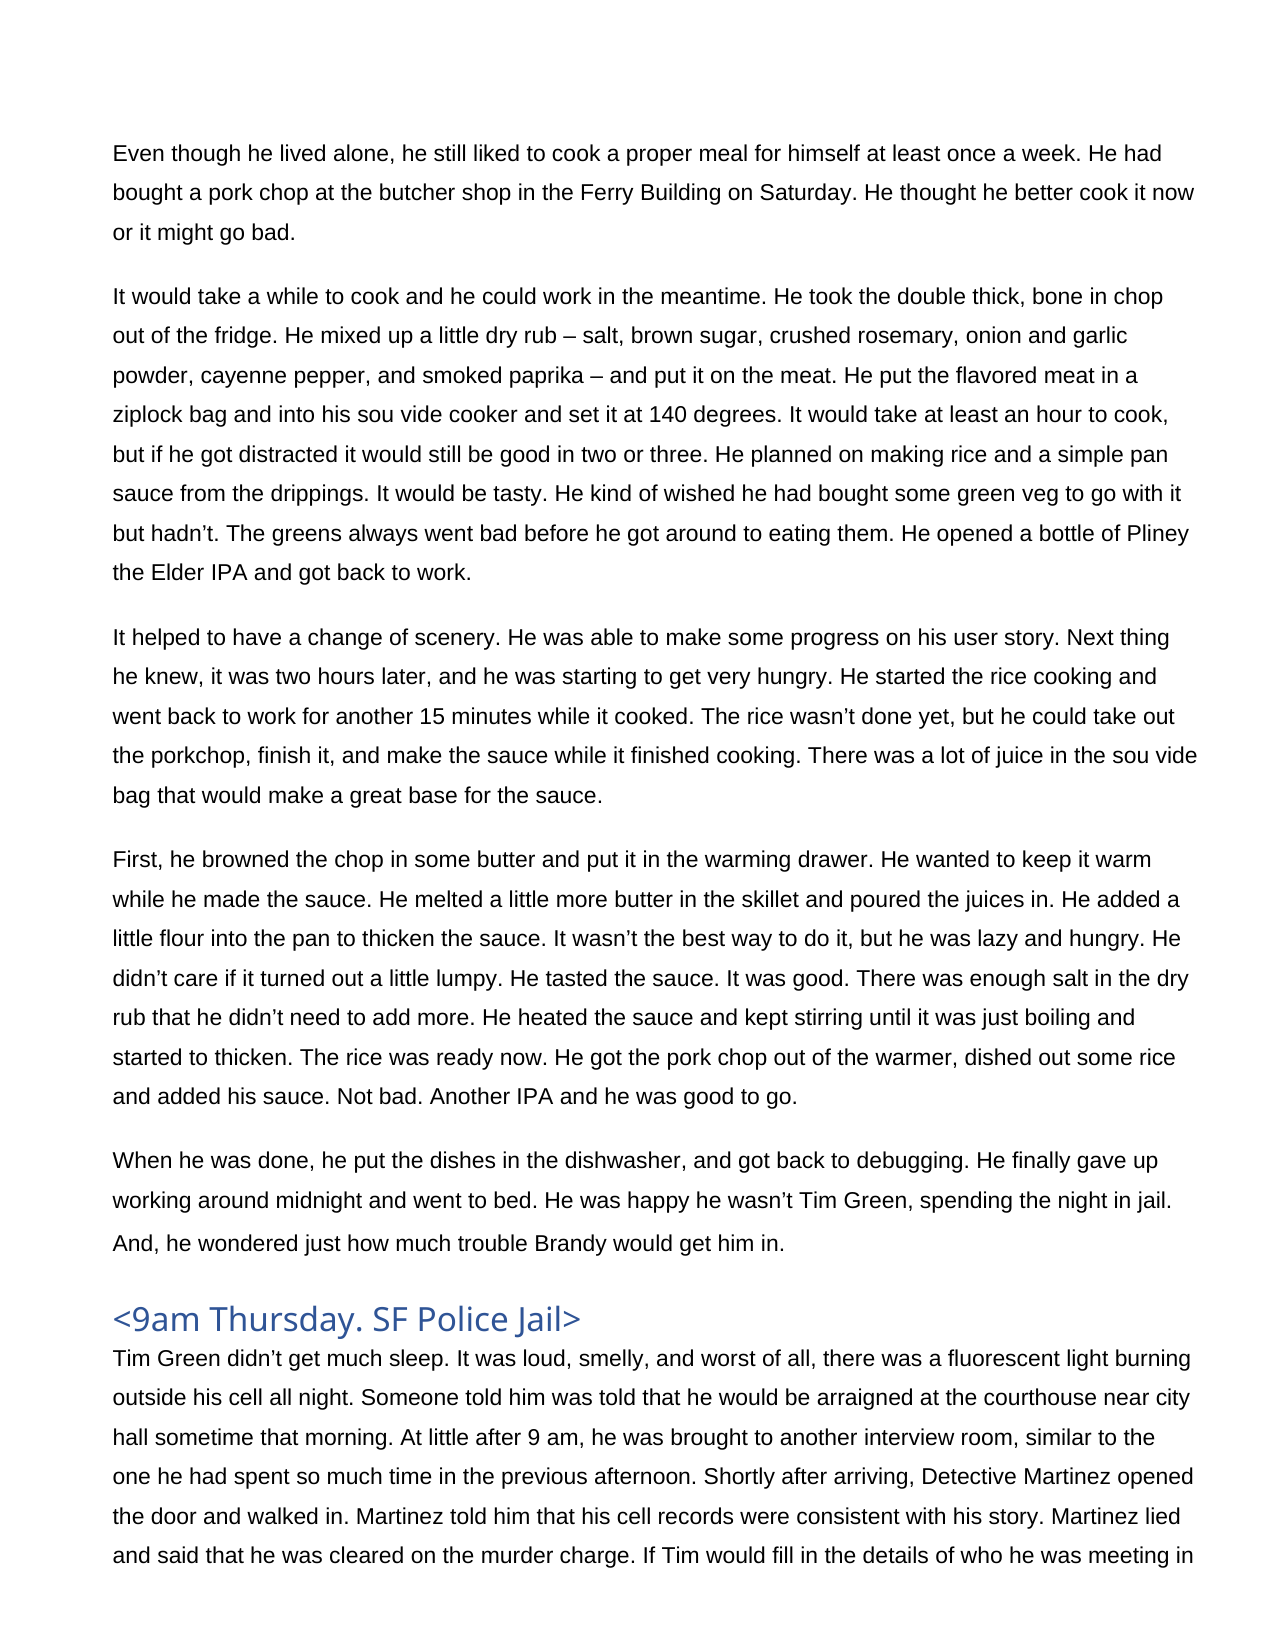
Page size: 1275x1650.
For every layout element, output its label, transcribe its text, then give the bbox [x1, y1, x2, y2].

text It helped to have a change of scenery. He was able to make some progress on his user story. Next thing he knew, it was two hours later, and he was starting to get very hungry. He started the rice cooking and went back to work for another 15 minutes while it cooked. The rice wasn’t done yet, but he could take out the porkchop, finish it, and make the sauce while it finished cooking. There was a lot of juice in the sou vide bag that would make a great base for the sauce. [112, 624, 1200, 808]
text First, he browned the chop in some butter and put it in the warming drawer. He wanted to keep it warm while he made the sauce. He melted a little more butter in the skillet and poured the juices in. He added a little flour into the pan to thicken the sauce. It wasn’t the best way to do it, but he was lazy and hungry. He didn’t care if it turned out a little lumpy. He tasted the sauce. It was good. There was enough salt in the dry rub that he didn’t need to add more. He heated the sauce and kept stirring until it was just boiling and started to thicken. The rice was ready now. He got the pork chop out of the warmer, dished out some rice and added his sauce. Not bad. Another IPA and he was good to go. [112, 846, 1200, 1109]
text It would take a while to cook and he could work in the meantime. He took the double thick, bone in chop out of the fridge. He mixed up a little dry rub – salt, brown sugar, crushed rosemary, onion and garlic powder, cayenne pepper, and smoked paprika – and put it on the meat. He put the flavored meat in a ziplock bag and into his sou vide cooker and set it at 140 degrees. It would take at least an hour to cook, but if he got distracted it would still be good in two or three. He planned on making rice and a simple pan sauce from the drippings. It would be tasty. He kind of wished he had bought some green veg to go with it but hadn’t. The greens always went bad before he got around to eating them. He opened a bottle of Pliney the Elder IPA and got back to work. [112, 283, 1200, 586]
text Even though he lived alone, he still liked to cook a proper meal for himself at least once a week. He had bought a pork chop at the butcher shop in the Ferry Building on Saturday. He thought he better cook it now or it might go bad. [112, 139, 1200, 245]
subtitle <9am Thursday. SF Police Jail> [112, 1296, 1200, 1341]
text When he was done, he put the dishes in the dishwasher, and got back to debugging. He finally gave up working around midnight and went to bed. He was happy he wasn’t Tim Green, spending the night in jail. And, he wondered just how much trouble Brandy would get him in. [112, 1147, 1200, 1256]
